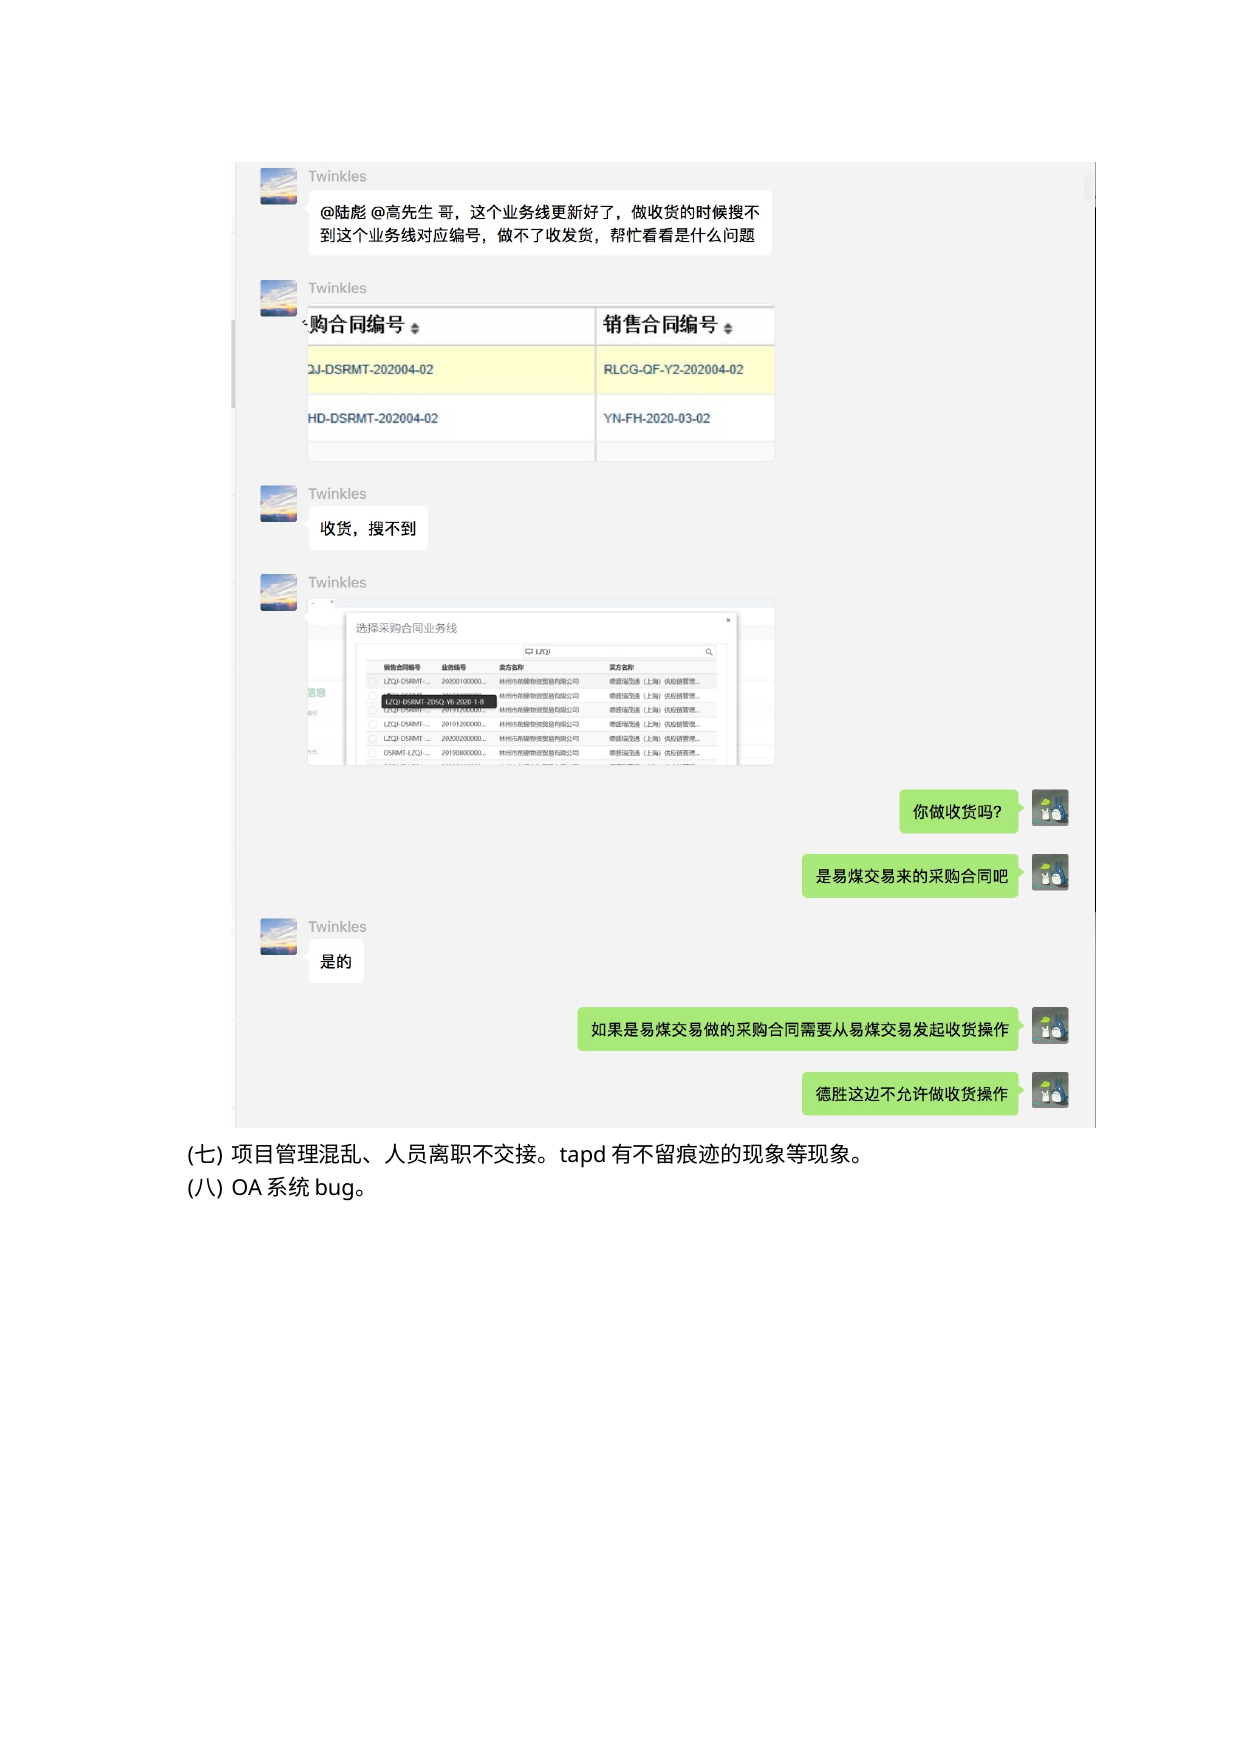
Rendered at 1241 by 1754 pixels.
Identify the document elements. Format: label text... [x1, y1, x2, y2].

picture [231, 162, 1096, 1128]
list OA系统bug。 [187, 1169, 1053, 1202]
list 项目管理混乱、人员离职不交接。tapd有不留痕迹的现象等现象。 [187, 1137, 1053, 1169]
